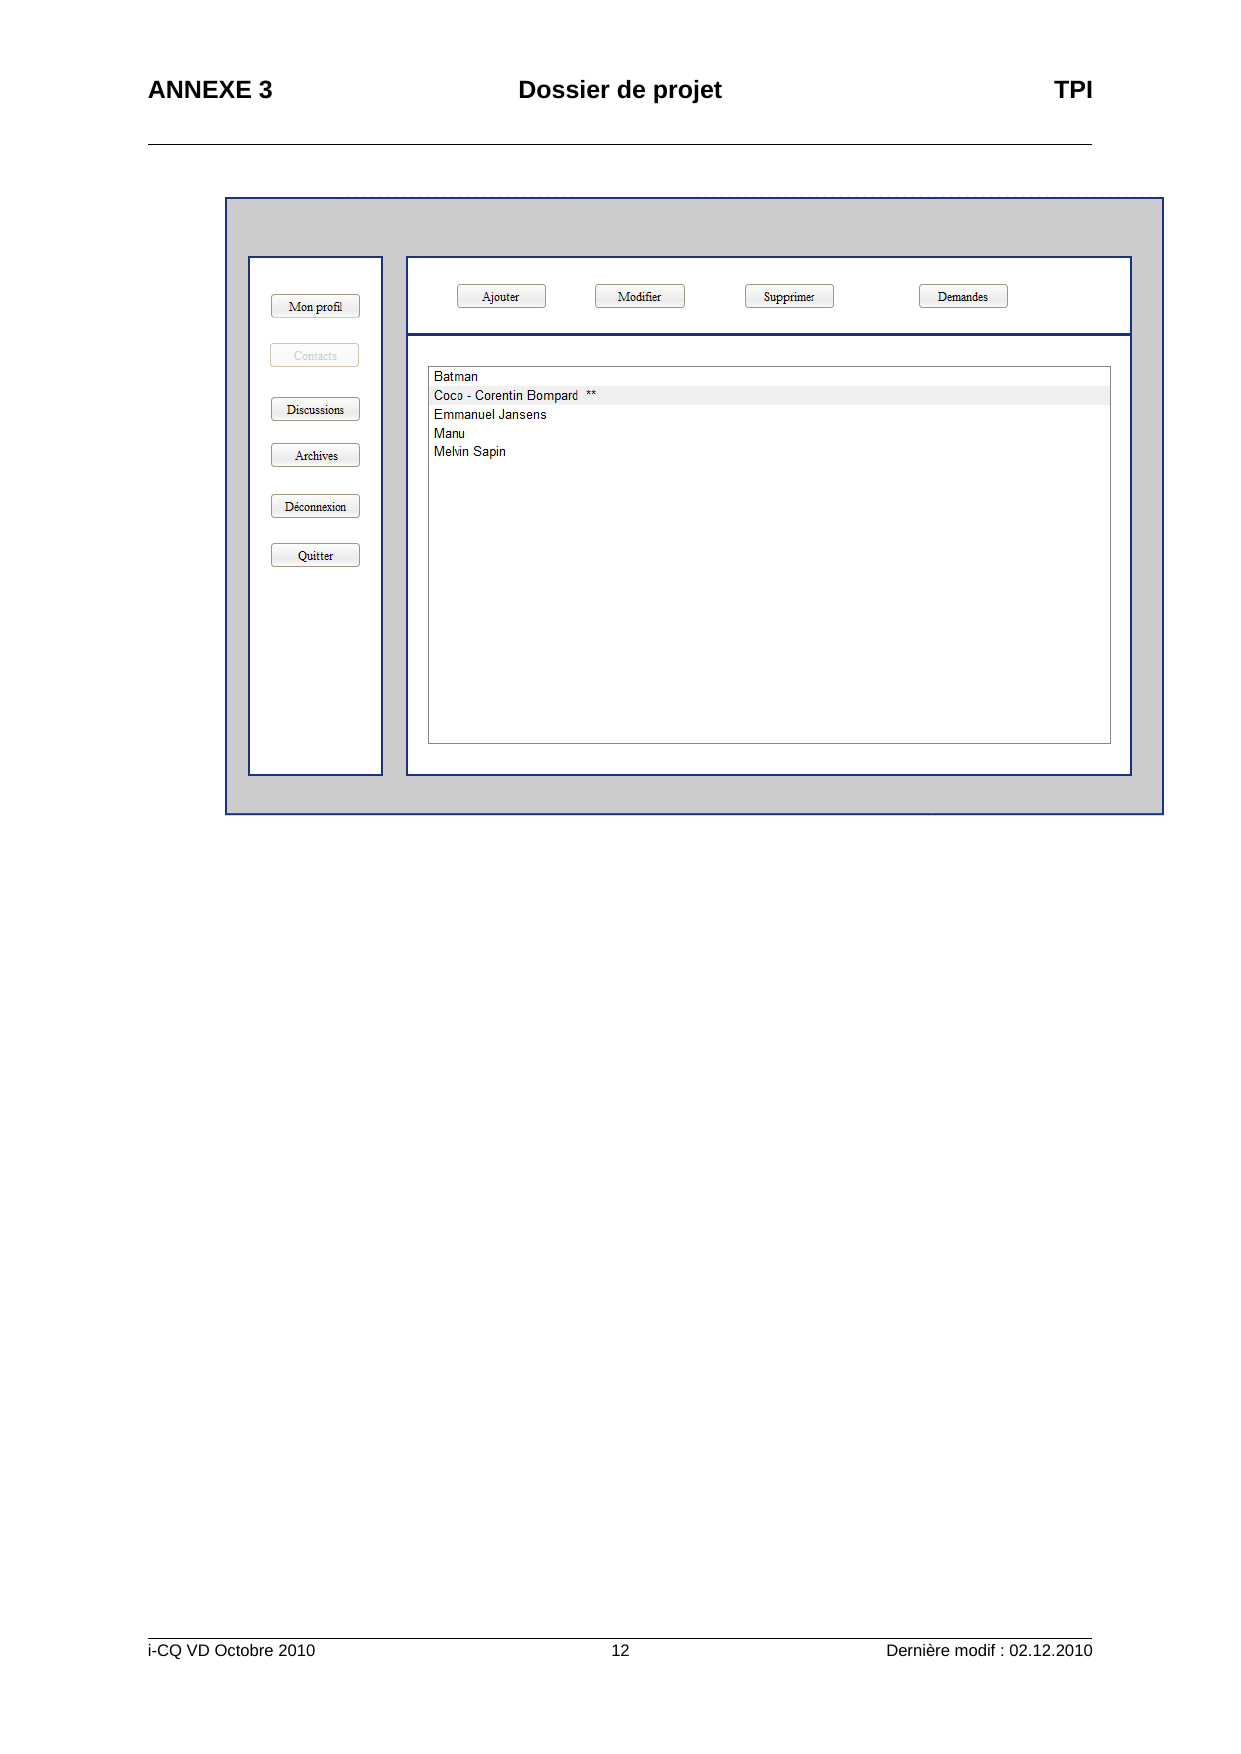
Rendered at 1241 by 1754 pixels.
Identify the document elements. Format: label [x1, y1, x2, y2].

picture [222, 193, 1167, 817]
